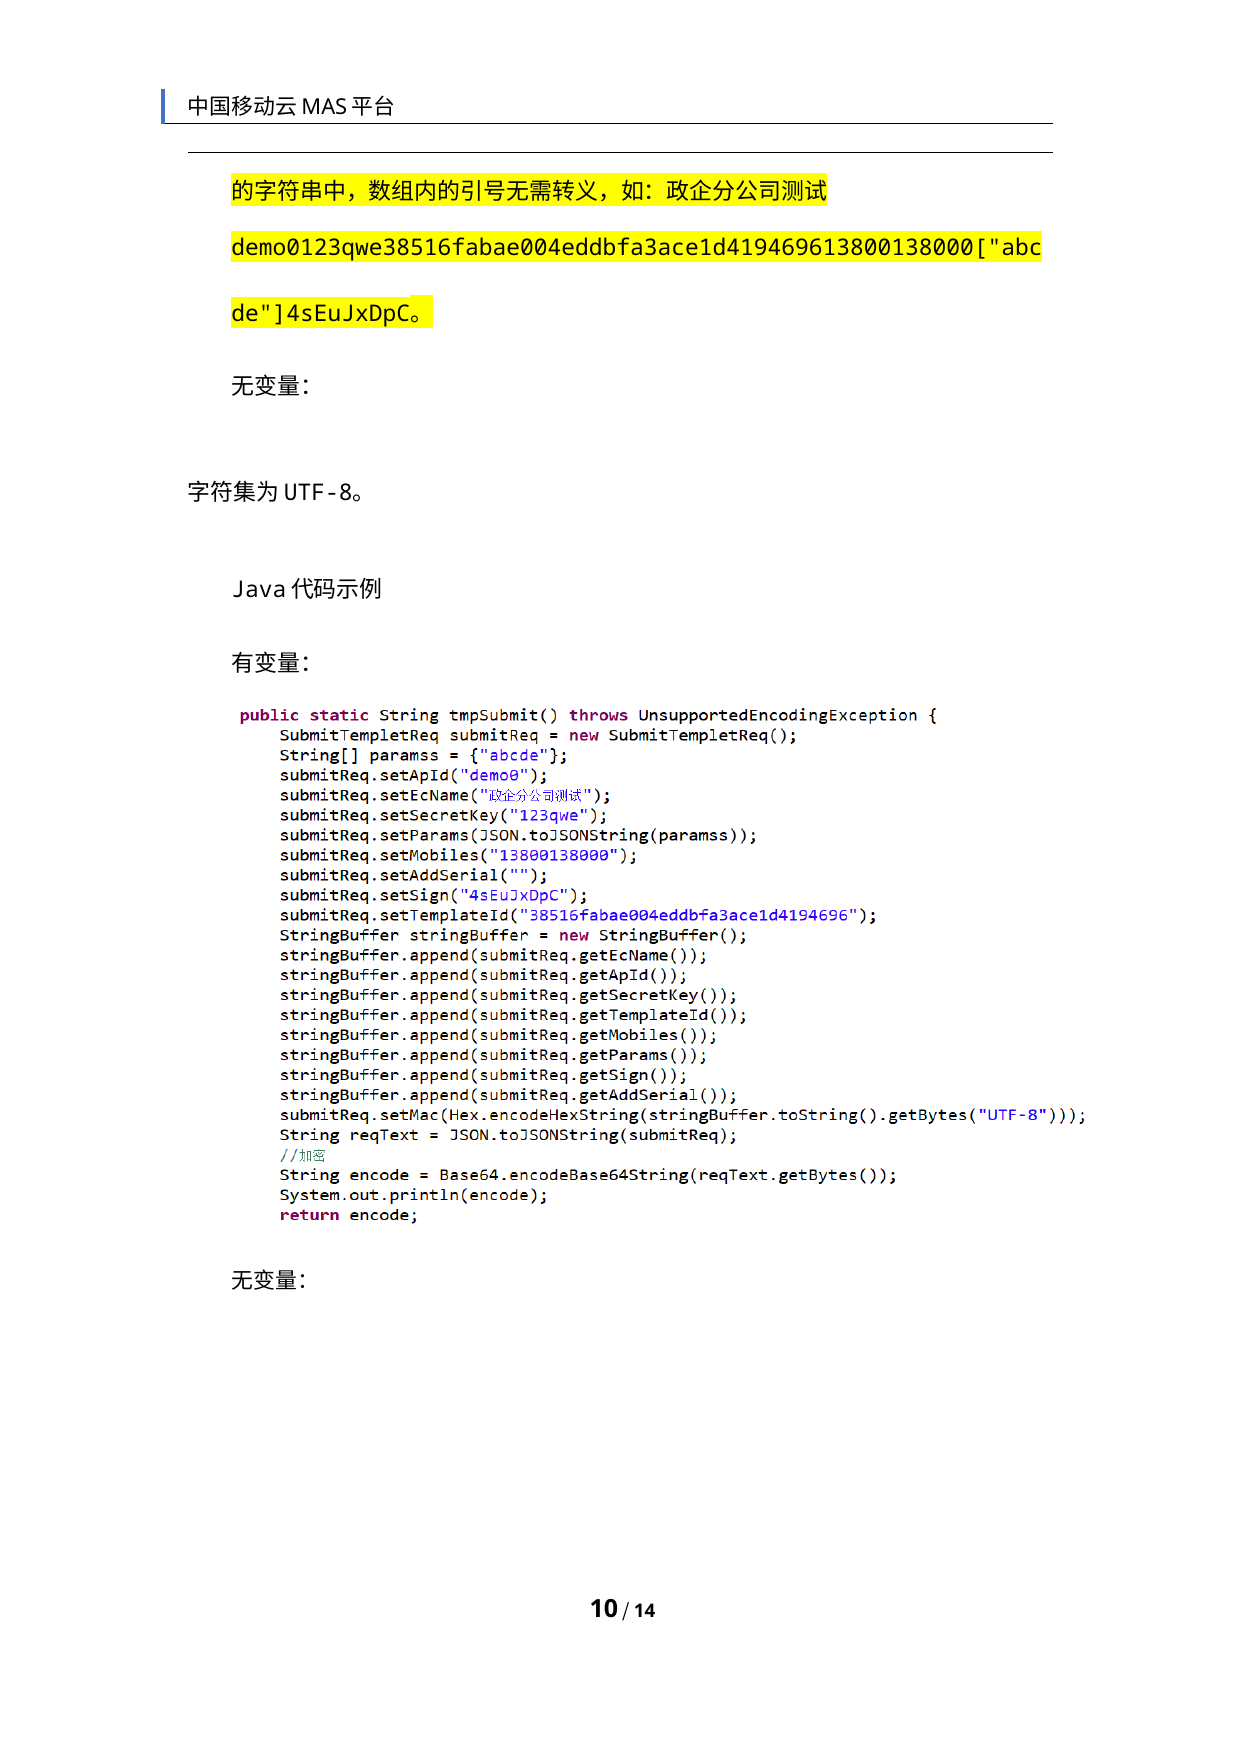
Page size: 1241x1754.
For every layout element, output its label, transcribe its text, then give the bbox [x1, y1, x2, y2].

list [231, 157, 1053, 344]
list Java代码示例 [231, 556, 1053, 621]
picture [231, 701, 1097, 1224]
list 无变量： [231, 352, 1053, 417]
list 无变量： [231, 1262, 1053, 1295]
text 字符集为UTF-8。 [187, 458, 1053, 523]
list 有变量： [231, 629, 1053, 694]
